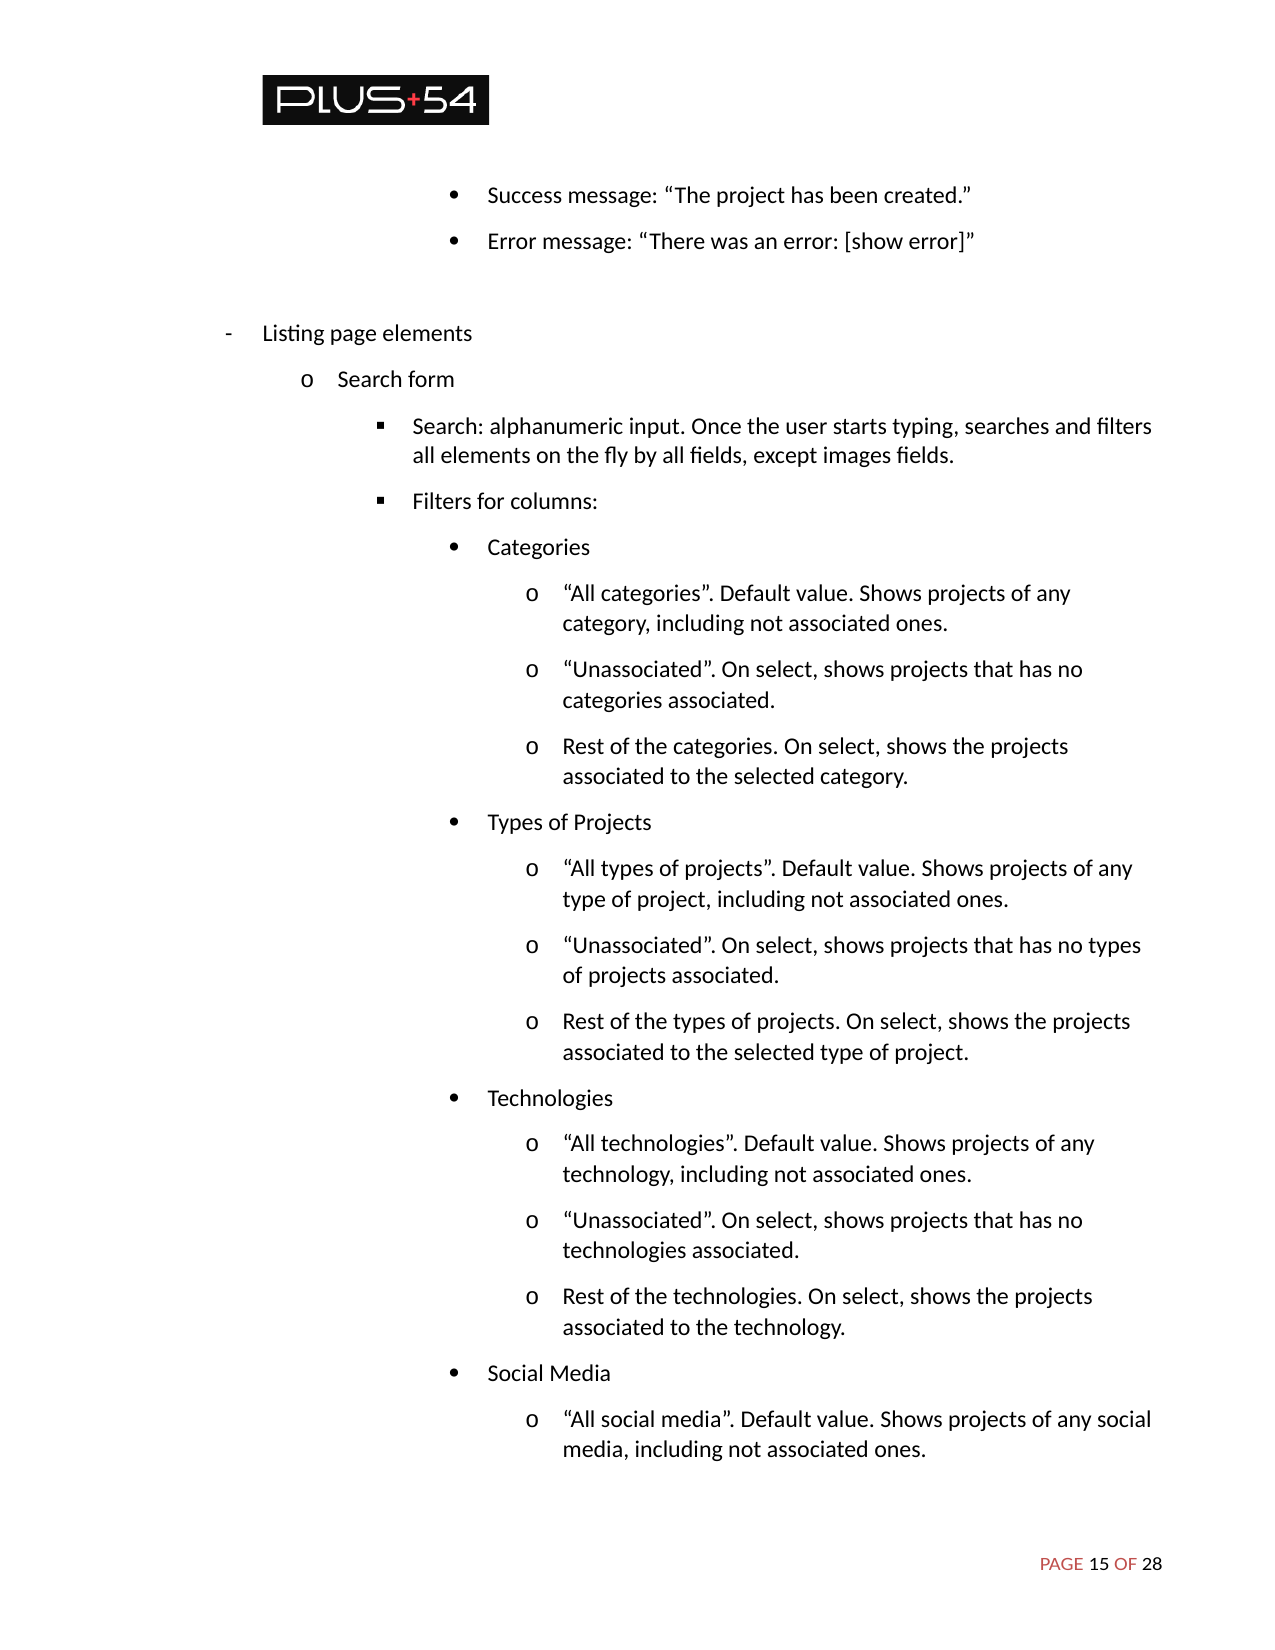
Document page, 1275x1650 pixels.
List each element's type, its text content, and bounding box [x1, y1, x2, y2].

list “All technologies”. Default value. Shows projects of any technology, including not associated ones. [525, 1128, 1162, 1188]
picture [262, 75, 490, 125]
list Technologies [450, 1083, 1162, 1112]
list Search form [300, 364, 1162, 394]
list Rest of the categories. On select, shows the projects associated to the selected category. [525, 731, 1162, 791]
list “All categories”. Default value. Shows projects of any category, including not associated ones. [525, 578, 1162, 638]
list Categories [450, 532, 1162, 561]
list Listing page elements [225, 318, 1162, 347]
list Error message: “There was an error: [show error]” [450, 226, 1162, 255]
list Rest of the types of projects. On select, shows the projects associated to the selected type of project. [525, 1006, 1162, 1066]
list Social Media [450, 1358, 1162, 1387]
list “Unassociated”. On select, shows projects that has no technologies associated. [525, 1205, 1162, 1265]
list Search: alphanumeric input. Once the user starts typing, searches and filters all elements on the fly by all fields, except images fields. [375, 411, 1162, 469]
list “Unassociated”. On select, shows projects that has no categories associated. [525, 654, 1162, 714]
list “Unassociated”. On select, shows projects that has no types of projects associated. [525, 930, 1162, 989]
list Filters for columns: [375, 486, 1162, 515]
list “All social media”. Default value. Shows projects of any social media, including not associated ones. [525, 1404, 1162, 1464]
list Types of Projects [450, 807, 1162, 837]
list “All types of projects”. Default value. Shows projects of any type of project, including not associated ones. [525, 853, 1162, 913]
list Rest of the technologies. On select, shows the projects associated to the technology. [525, 1281, 1162, 1341]
list Success message: “The project has been created.” [450, 180, 1162, 209]
